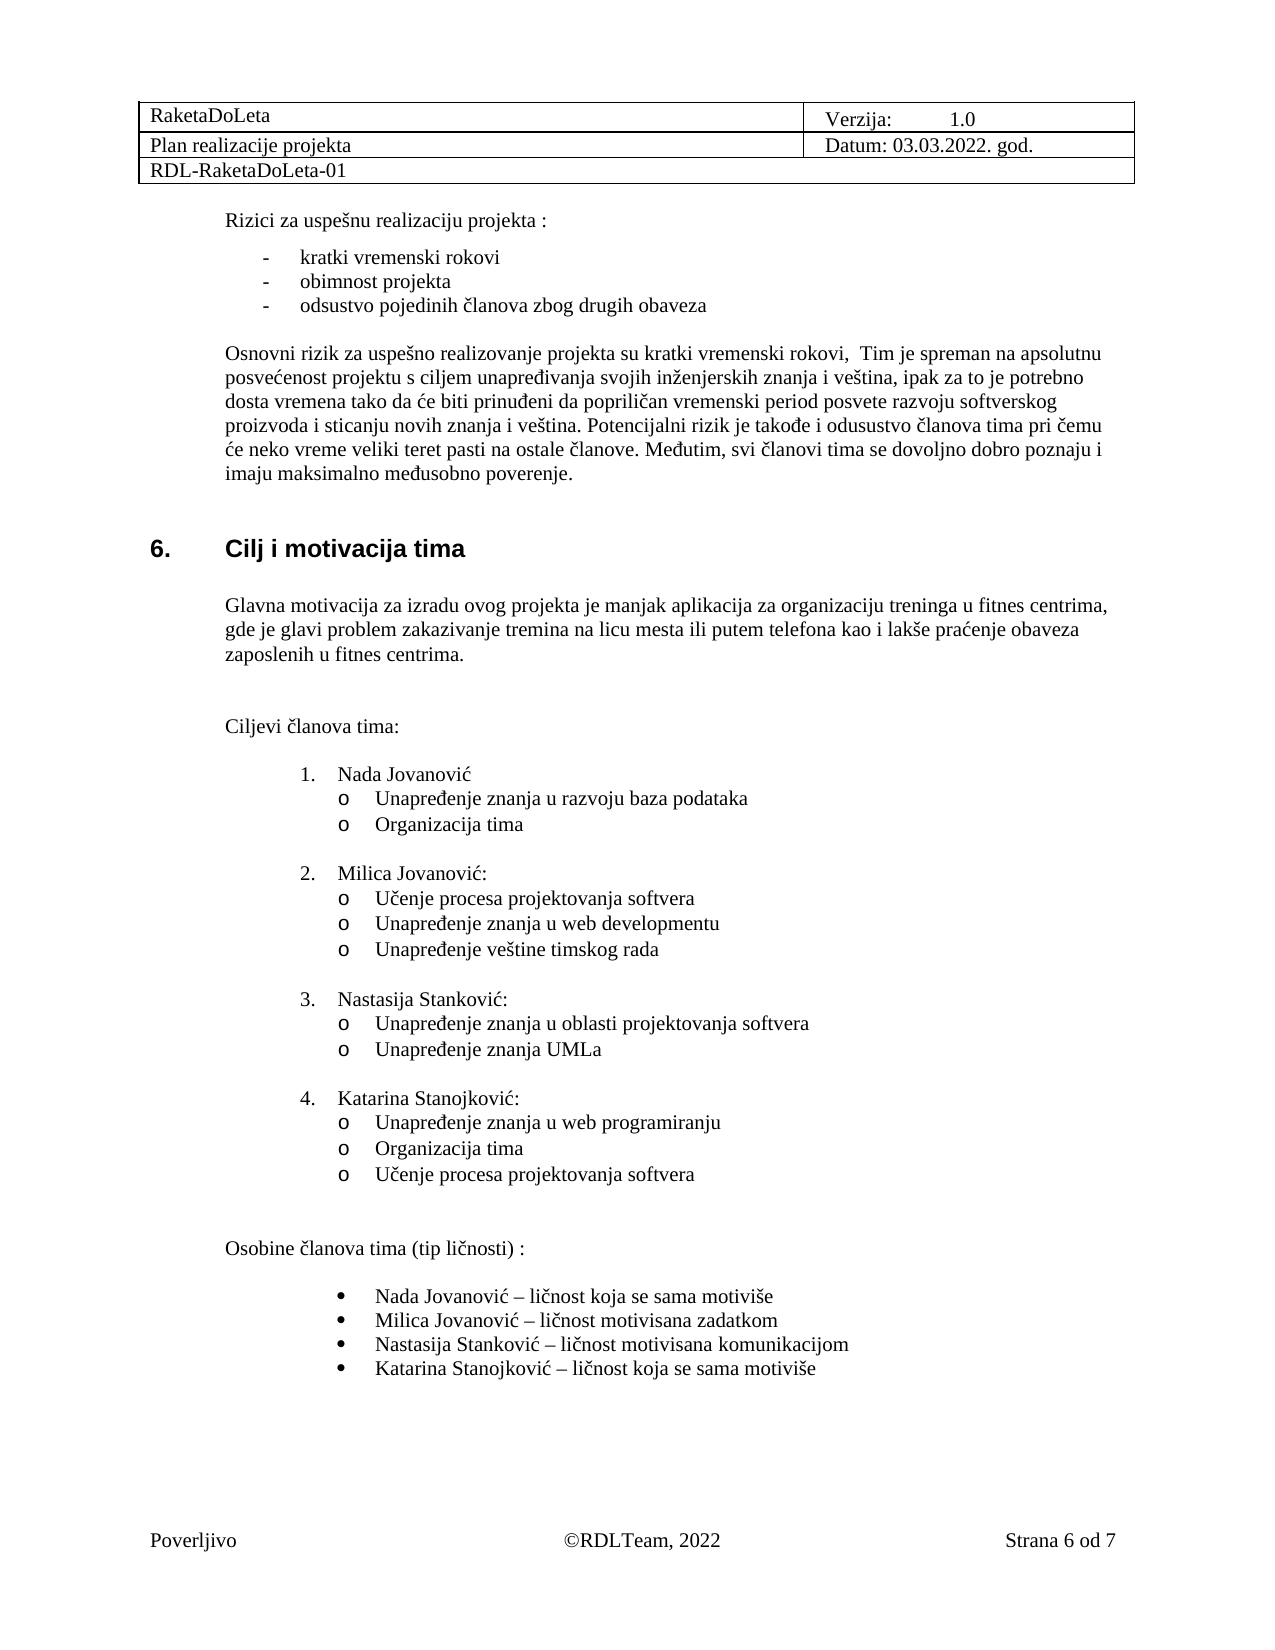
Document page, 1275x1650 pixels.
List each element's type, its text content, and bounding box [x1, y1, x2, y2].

subtitle Cilj i motivacija tima [150, 534, 1125, 563]
list kratki vremenski rokovi [262, 244, 1125, 269]
list Organizacija tima [337, 812, 1125, 837]
list Učenje procesa projektovanja softvera [337, 885, 1125, 911]
list Nastasija Stanković: [300, 987, 1125, 1011]
list Unapređenje veštine timskog rada [337, 937, 1125, 963]
text Osobine članova tima (tip ličnosti) : [225, 1236, 1125, 1260]
list Unapređenje znanja UMLa [337, 1036, 1125, 1062]
text Ciljevi članova tima: [225, 714, 1125, 762]
list Milica Jovanović: [300, 861, 1125, 885]
list Katarina Stanojković – ličnost koja se sama motiviše [337, 1356, 1125, 1380]
text Osnovni rizik za uspešno realizovanje projekta su kratki vremenski rokovi, Tim je spreman na apsolutnu posvećenost projektu s ciljem unapređivanja svojih inženjerskih znanja i veština, ipak za to je potrebno dosta vremena tako da će biti prinuđeni da popriličan vremenski period posvete razvoju softverskog proizvoda i sticanju novih znanja i veština. Potencijalni rizik je takođe i odusustvo članova tima pri čemu će neko vreme veliki teret pasti na ostale članove. Međutim, svi članovi tima se dovoljno dobro poznaju i imaju maksimalno međusobno poverenje. [225, 341, 1125, 485]
list Unapređenje znanja u web developmentu [337, 911, 1125, 937]
list Nada Jovanović [300, 762, 1125, 786]
list Nada Jovanović – ličnost koja se sama motiviše [337, 1284, 1125, 1308]
list Katarina Stanojković: [300, 1086, 1125, 1110]
list odsustvo pojedinih članova zbog drugih obaveza [262, 293, 1125, 317]
list Unapređenje znanja u web programiranju [337, 1110, 1125, 1136]
list Unapređenje znanja u oblasti projektovanja softvera [337, 1011, 1125, 1036]
text Glavna motivacija za izradu ovog projekta je manjak aplikacija za organizaciju treninga u fitnes centrima, gde je glavi problem zakazivanje tremina na licu mesta ili putem telefona kao i lakše praćenje obaveza zaposlenih u fitnes centrima. [225, 593, 1125, 666]
list Milica Jovanović – ličnost motivisana zadatkom [337, 1308, 1125, 1332]
text Rizici za uspešnu realizaciju projekta : [225, 208, 1125, 232]
list Organizacija tima [337, 1136, 1125, 1162]
list obimnost projekta [262, 269, 1125, 293]
list Unapređenje znanja u razvoju baza podataka [337, 786, 1125, 812]
list Učenje procesa projektovanja softvera [337, 1162, 1125, 1187]
list Nastasija Stanković – ličnost motivisana komunikacijom [337, 1332, 1125, 1356]
